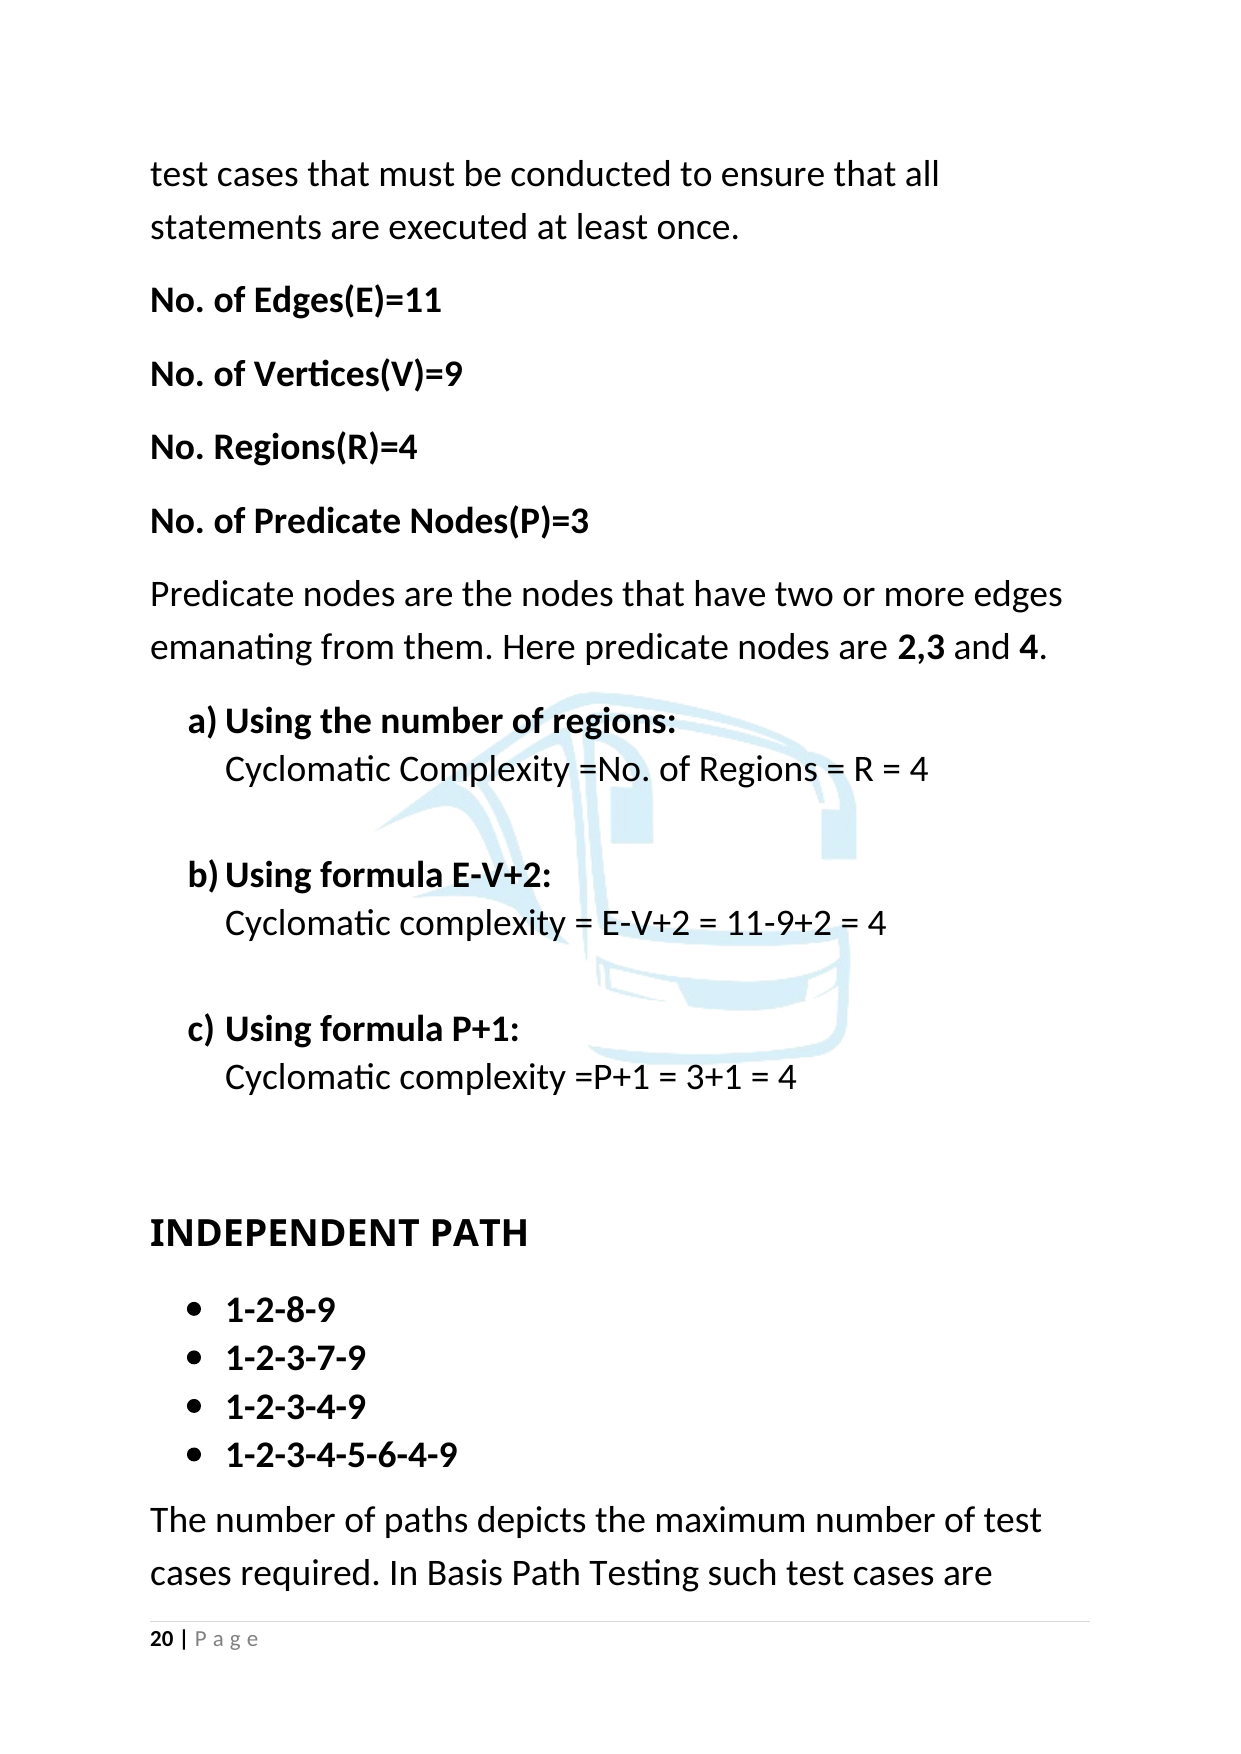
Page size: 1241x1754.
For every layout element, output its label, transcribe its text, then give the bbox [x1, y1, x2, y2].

list Cyclomatic complexity =P+1 = 3+1 = 4 [225, 1053, 1090, 1099]
text No. Regions(R)=4 [150, 423, 1090, 469]
list Using the number of regions: [187, 697, 1090, 742]
list 1-2-8-9 [187, 1286, 1090, 1331]
text No. of Vertices(V)=9 [150, 350, 1090, 396]
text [150, 150, 1090, 248]
text Predicate nodes are the nodes that have two or more edges emanating from them. Here predicate nodes are 2,3 and 4. [150, 570, 1090, 669]
list 1-2-3-7-9 [187, 1334, 1090, 1380]
text No. of Predicate Nodes(P)=3 [150, 497, 1090, 543]
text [150, 1496, 1090, 1595]
list 1-2-3-4-9 [187, 1383, 1090, 1428]
list Cyclomatic complexity = E-V+2 = 11-9+2 = 4 [225, 899, 1090, 945]
list Cyclomatic Complexity =No. of Regions = R = 4 [225, 745, 1090, 791]
text INDEPENDENT PATH [150, 1206, 1090, 1257]
list 1-2-3-4-5-6-4-9 [187, 1431, 1090, 1477]
list Using formula P+1: [187, 1004, 1090, 1050]
list Using formula E-V+2: [187, 851, 1090, 896]
text No. of Edges(E)=11 [150, 276, 1090, 322]
